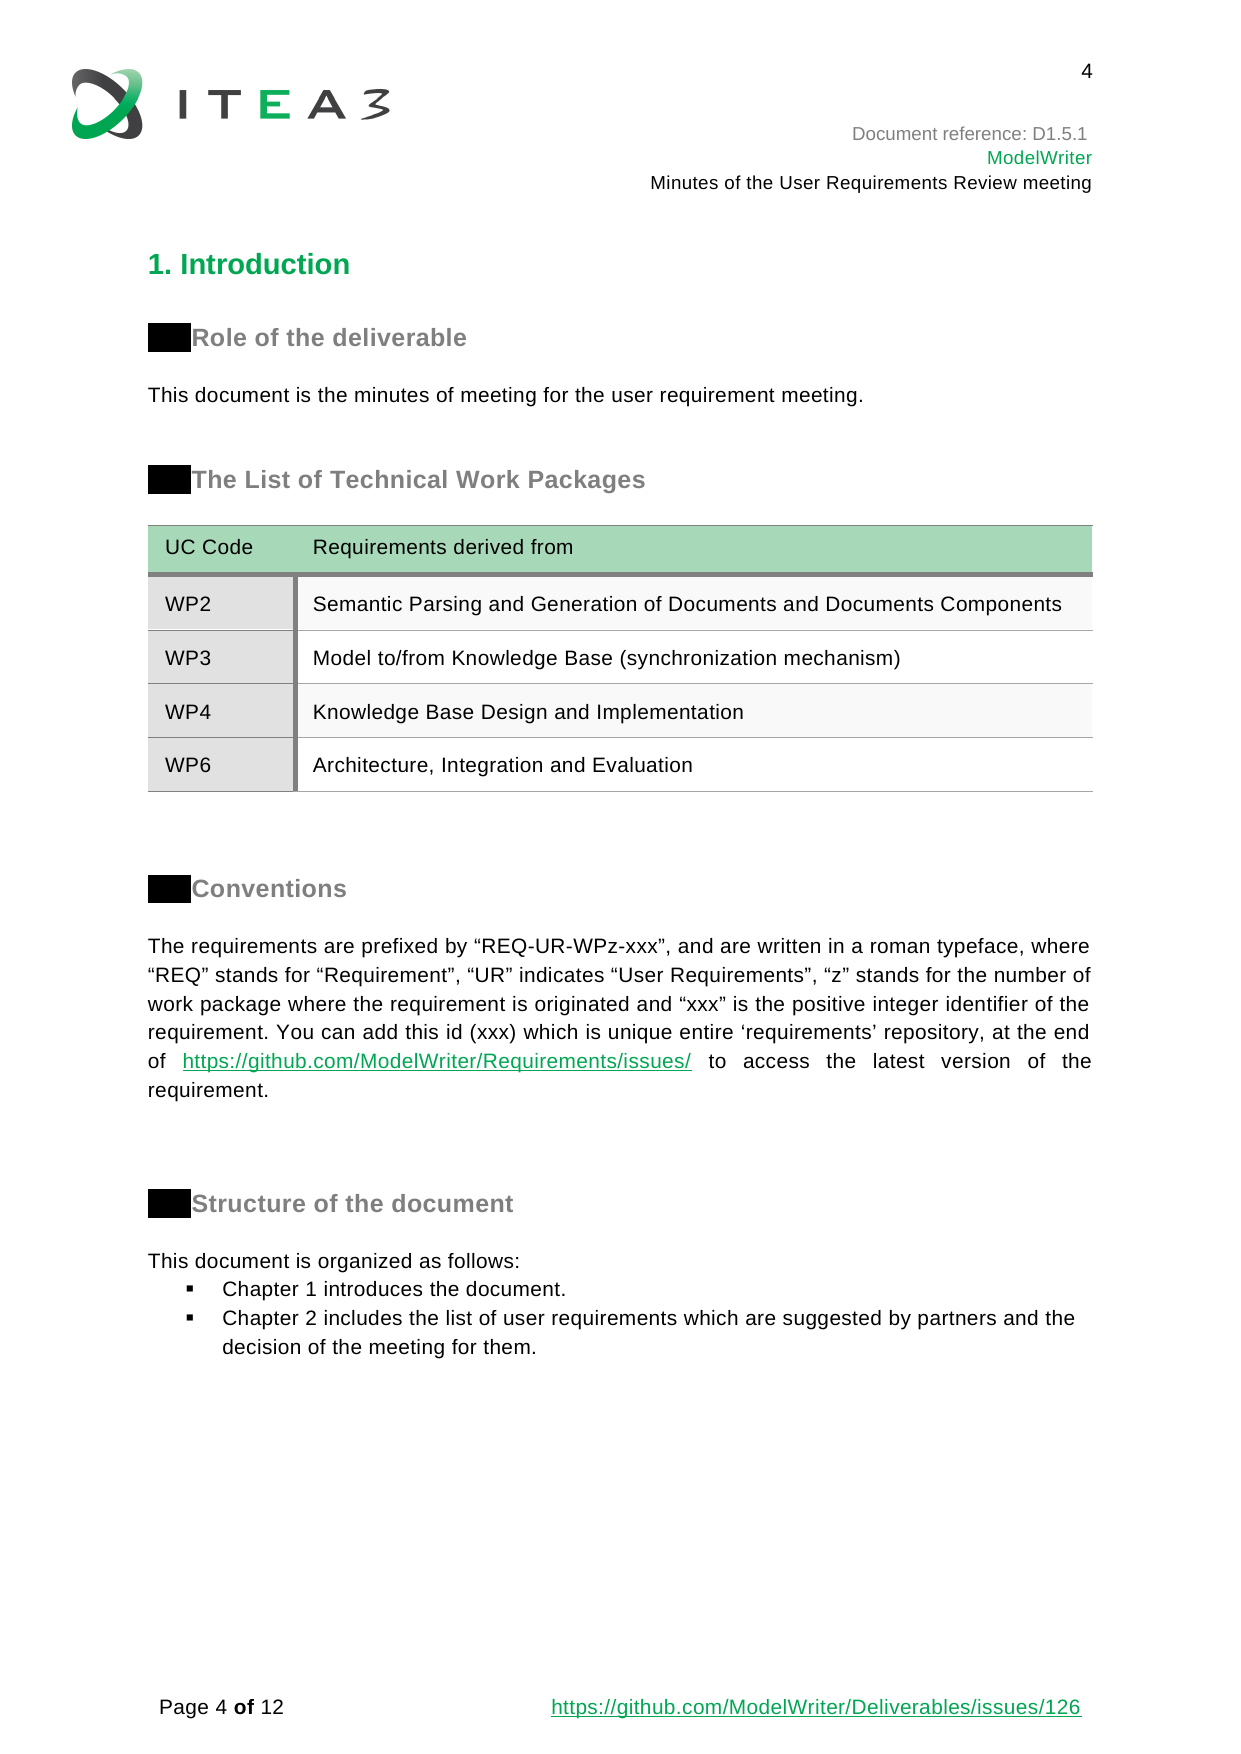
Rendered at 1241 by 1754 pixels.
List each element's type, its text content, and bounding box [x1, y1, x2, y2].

table_cell Semantic Parsing and Generation of Documents and Documents Components [298, 577, 1092, 629]
table_cell WP2 [148, 577, 293, 629]
text This document is the minutes of meeting for the user requirement meeting. [148, 383, 1092, 407]
table_cell WP4 [148, 684, 293, 737]
text The requirements are prefixed by “REQ-UR-WPz-xxx”, and are written in a roman typeface, where “REQ” stands for “Requirement”, “UR” indicates “User Requirements”, “z” stands for the number of work package where the requirement is originated and “xxx” is the positive integer identifier of the requirement. You can add this id (xxx) which is unique entire ‘requirements’ repository, at the end of https://github.com/ModelWriter/Requirements/issues/ to access the latest version of the requirement. [148, 934, 1092, 1102]
table_cell Knowledge Base Design and Implementation [298, 684, 1092, 737]
table_cell Model to/from Knowledge Base (synchronization mechanism) [298, 631, 1092, 683]
subtitle Structure of the document [191, 1189, 1092, 1218]
table_cell Architecture, Integration and Evaluation [298, 738, 1092, 791]
table_cell WP3 [148, 631, 293, 683]
subtitle The List of Technical Work Packages [191, 465, 1092, 494]
table_cell WP6 [148, 738, 293, 791]
subtitle Introduction [148, 247, 1092, 281]
picture [0, 0, 442, 198]
text Chapter 1 introduces the document. [185, 1277, 1092, 1301]
text Chapter 2 includes the list of user requirements which are suggested by partners and the decision of the meeting for them. [185, 1306, 1092, 1359]
table_header Requirements derived from [295, 526, 1092, 572]
table_header UC Code [148, 526, 295, 572]
subtitle Conventions [148, 874, 1092, 903]
subtitle Role of the deliverable [191, 323, 1092, 352]
text This document is organized as follows: [148, 1248, 1092, 1272]
